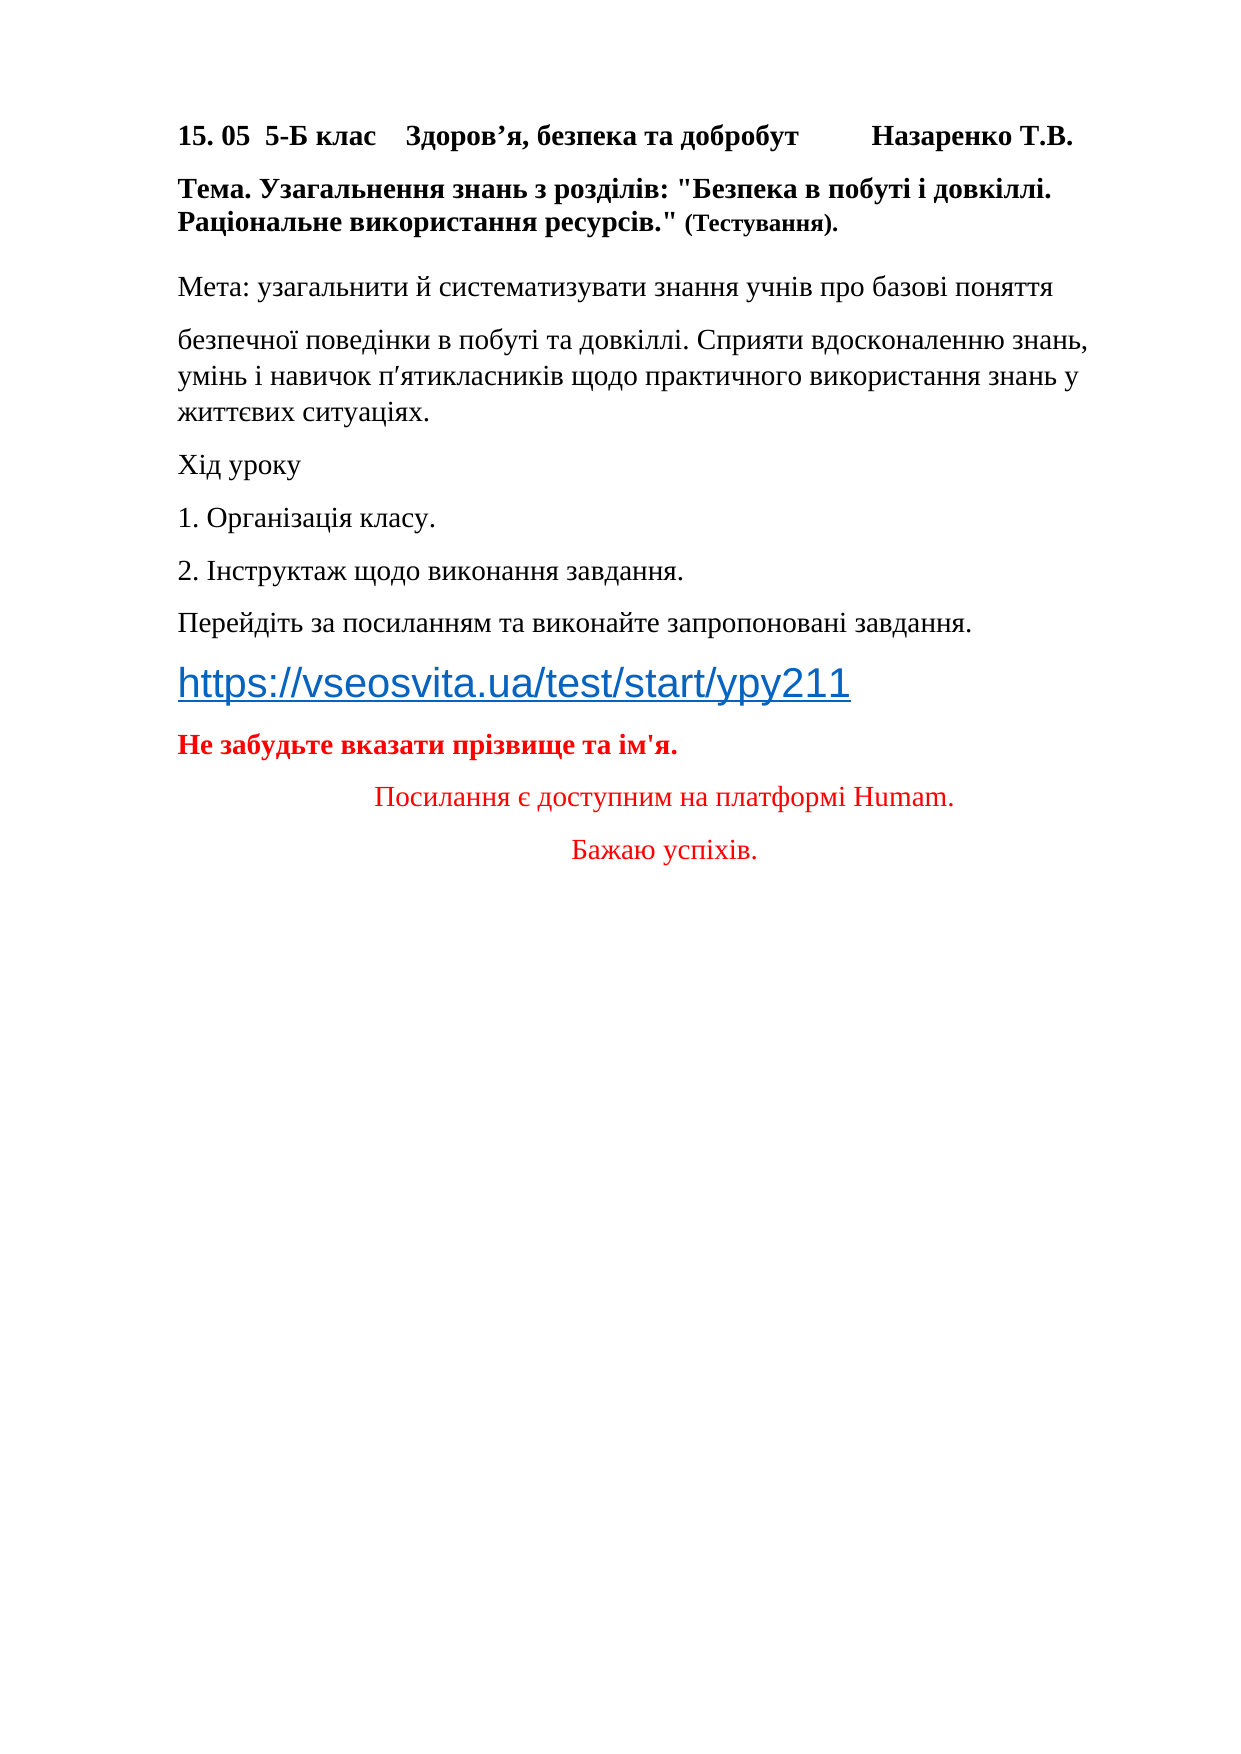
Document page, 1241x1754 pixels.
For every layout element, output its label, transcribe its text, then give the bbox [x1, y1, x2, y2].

text Мета: узагальнити й систематизувати знання учнів про базові поняття [177, 269, 1152, 303]
text 1. Організація класу. [177, 500, 1152, 533]
text безпечної поведінки в побуті та довкіллі. Сприяти вдосконаленню знань, умінь і навичок п′ятикласників щодо практичного використання знань у життєвих ситуаціях. [177, 322, 1152, 428]
text 2. Інструктаж щодо виконання завдання. [177, 553, 1152, 586]
text Хід уроку [177, 447, 1152, 481]
text https://vseosvita.ua/test/start/ypy211 [177, 658, 1152, 706]
text 15. 05 5-Б клас Здоров’я, безпека та добробут Назаренко Т.В. [177, 118, 1152, 152]
text Не забудьте вказати прізвище та ім'я. [177, 727, 1152, 760]
text Посилання є доступним на платформі Humam. [177, 779, 1152, 813]
text Перейдіть за посиланням та виконайте запропоновані завдання. [177, 606, 1152, 639]
subtitle Тема. Узагальнення знань з розділів: "Безпека в побуті і довкіллі. Раціональне використання ресурсів." (Тестування). [177, 171, 1152, 238]
text Бажаю успіхів. [177, 832, 1152, 866]
